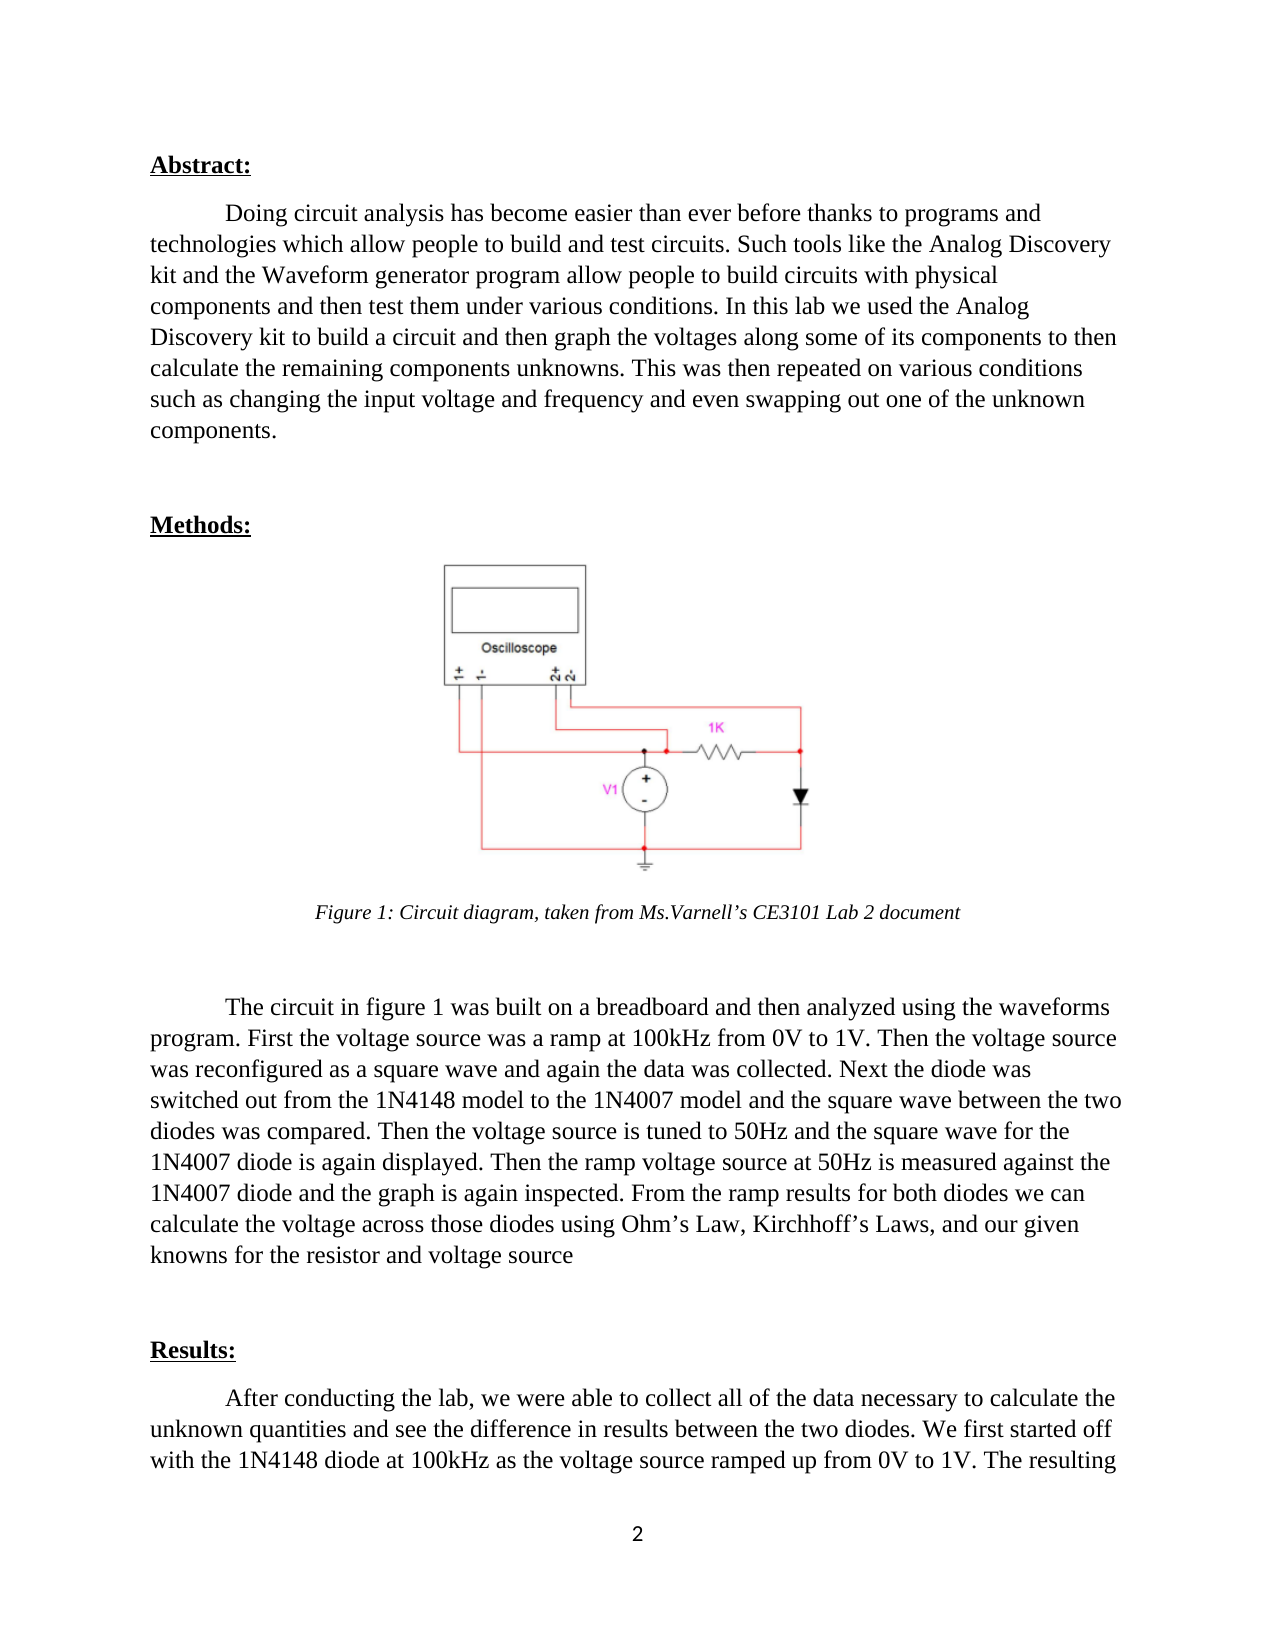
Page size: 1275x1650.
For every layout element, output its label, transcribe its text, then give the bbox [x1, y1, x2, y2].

text Figure 1: Circuit diagram, taken from Ms.Varnell’s CE3101 Lab 2 document [150, 900, 1125, 924]
text Abstract: [150, 150, 1125, 179]
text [150, 1383, 1125, 1474]
picture [428, 558, 847, 882]
text Results: [150, 1336, 1125, 1364]
text Methods: [150, 510, 1125, 539]
text The circuit in figure 1 was built on a breadboard and then analyzed using the waveforms program. First the voltage source was a ramp at 100kHz from 0V to 1V. Then the voltage source was reconfigured as a square wave and again the data was collected. Next the diode was switched out from the 1N4148 model to the 1N4007 model and the square wave between the two diodes was compared. Then the voltage source is tuned to 50Hz and the square wave for the 1N4007 diode is again displayed. Then the ramp voltage source at 50Hz is measured against the 1N4007 diode and the graph is again inspected. From the ramp results for both diodes we can calculate the voltage across those diodes using Ohm’s Law, Kirchhoff’s Laws, and our given knowns for the resistor and voltage source [150, 992, 1125, 1269]
text Doing circuit analysis has become easier than ever before thanks to programs and technologies which allow people to build and test circuits. Such tools like the Analog Discovery kit and the Waveform generator program allow people to build circuits with physical components and then test them under various conditions. In this lab we used the Analog Discovery kit to build a circuit and then graph the voltages along some of its components to then calculate the remaining components unknowns. This was then repeated on various conditions such as changing the input voltage and frequency and even swapping out one of the unknown components. [150, 198, 1125, 444]
